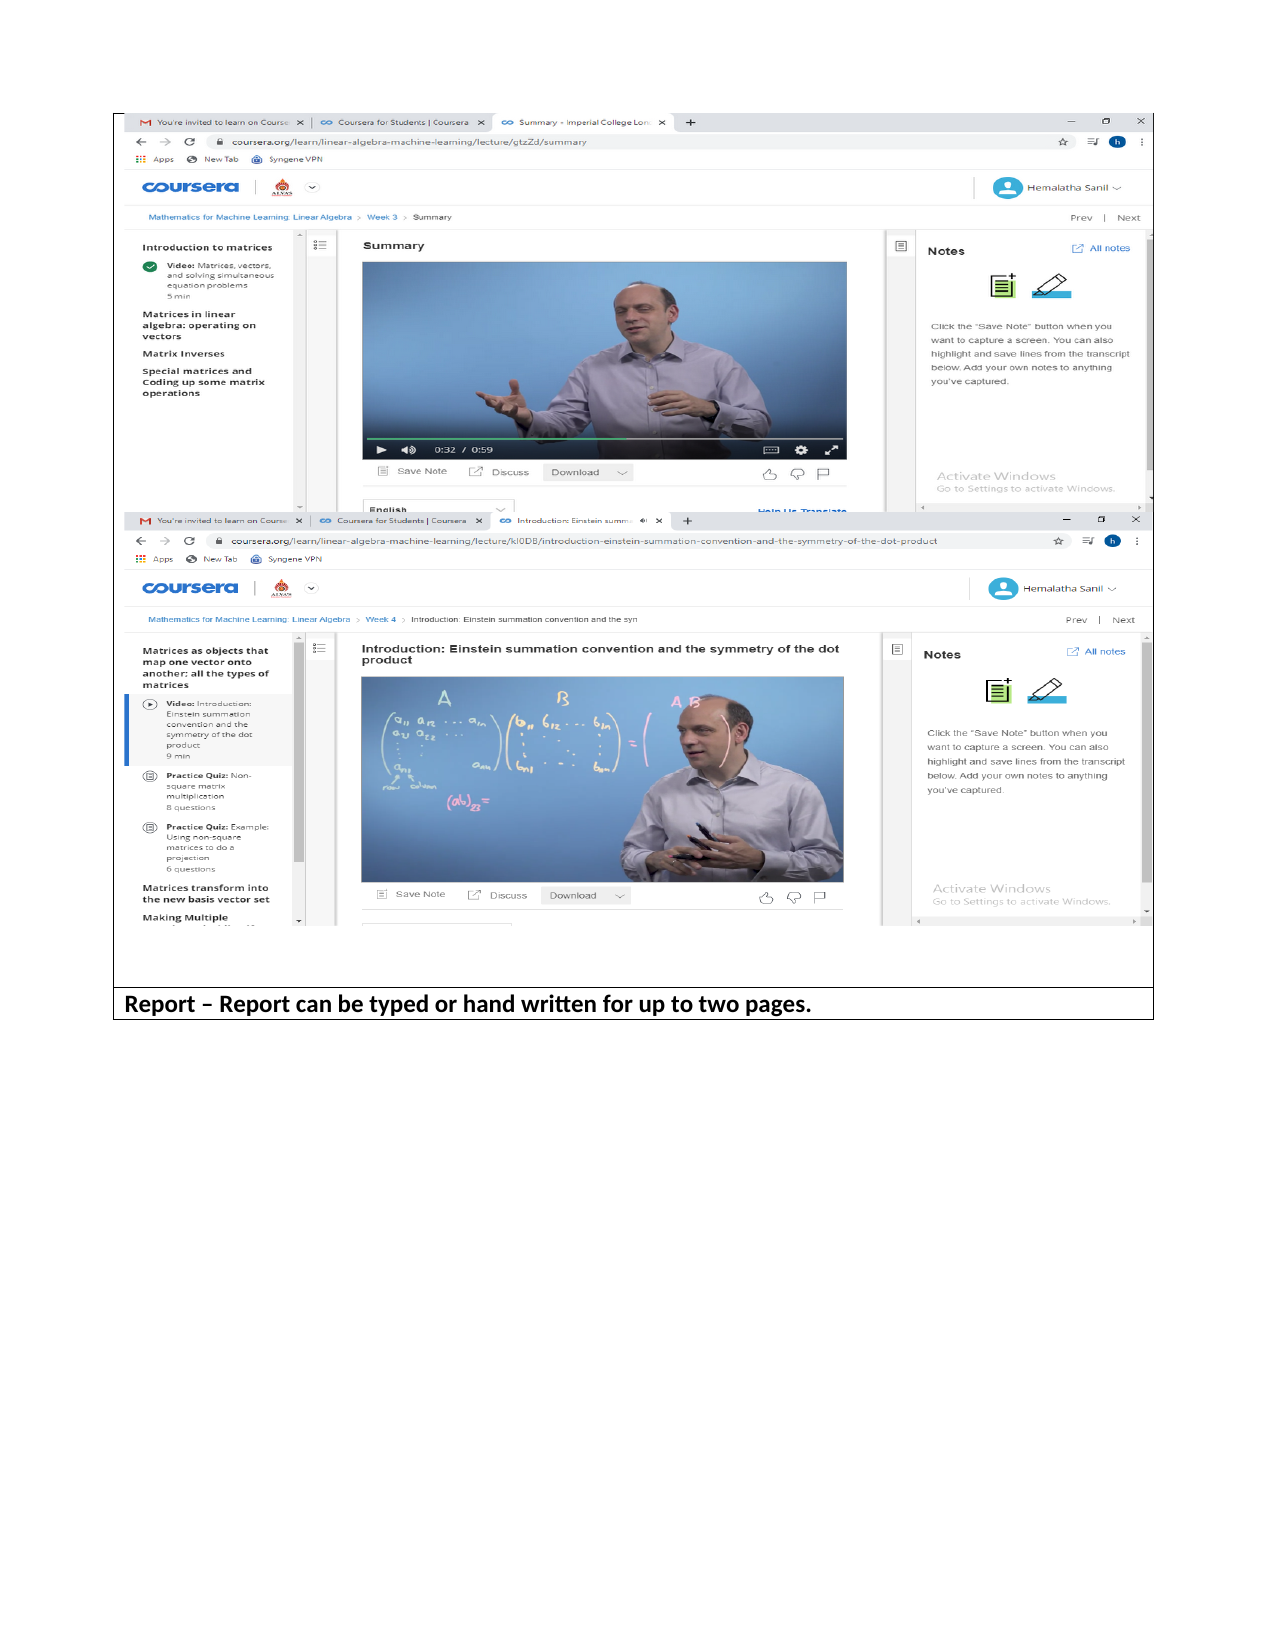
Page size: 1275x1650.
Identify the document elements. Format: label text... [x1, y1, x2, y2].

table_cell Report – Report can be typed or hand written for up to two pages. [114, 988, 1153, 1019]
picture [124, 113, 1154, 926]
table_cell Image of session [114, 114, 1153, 987]
